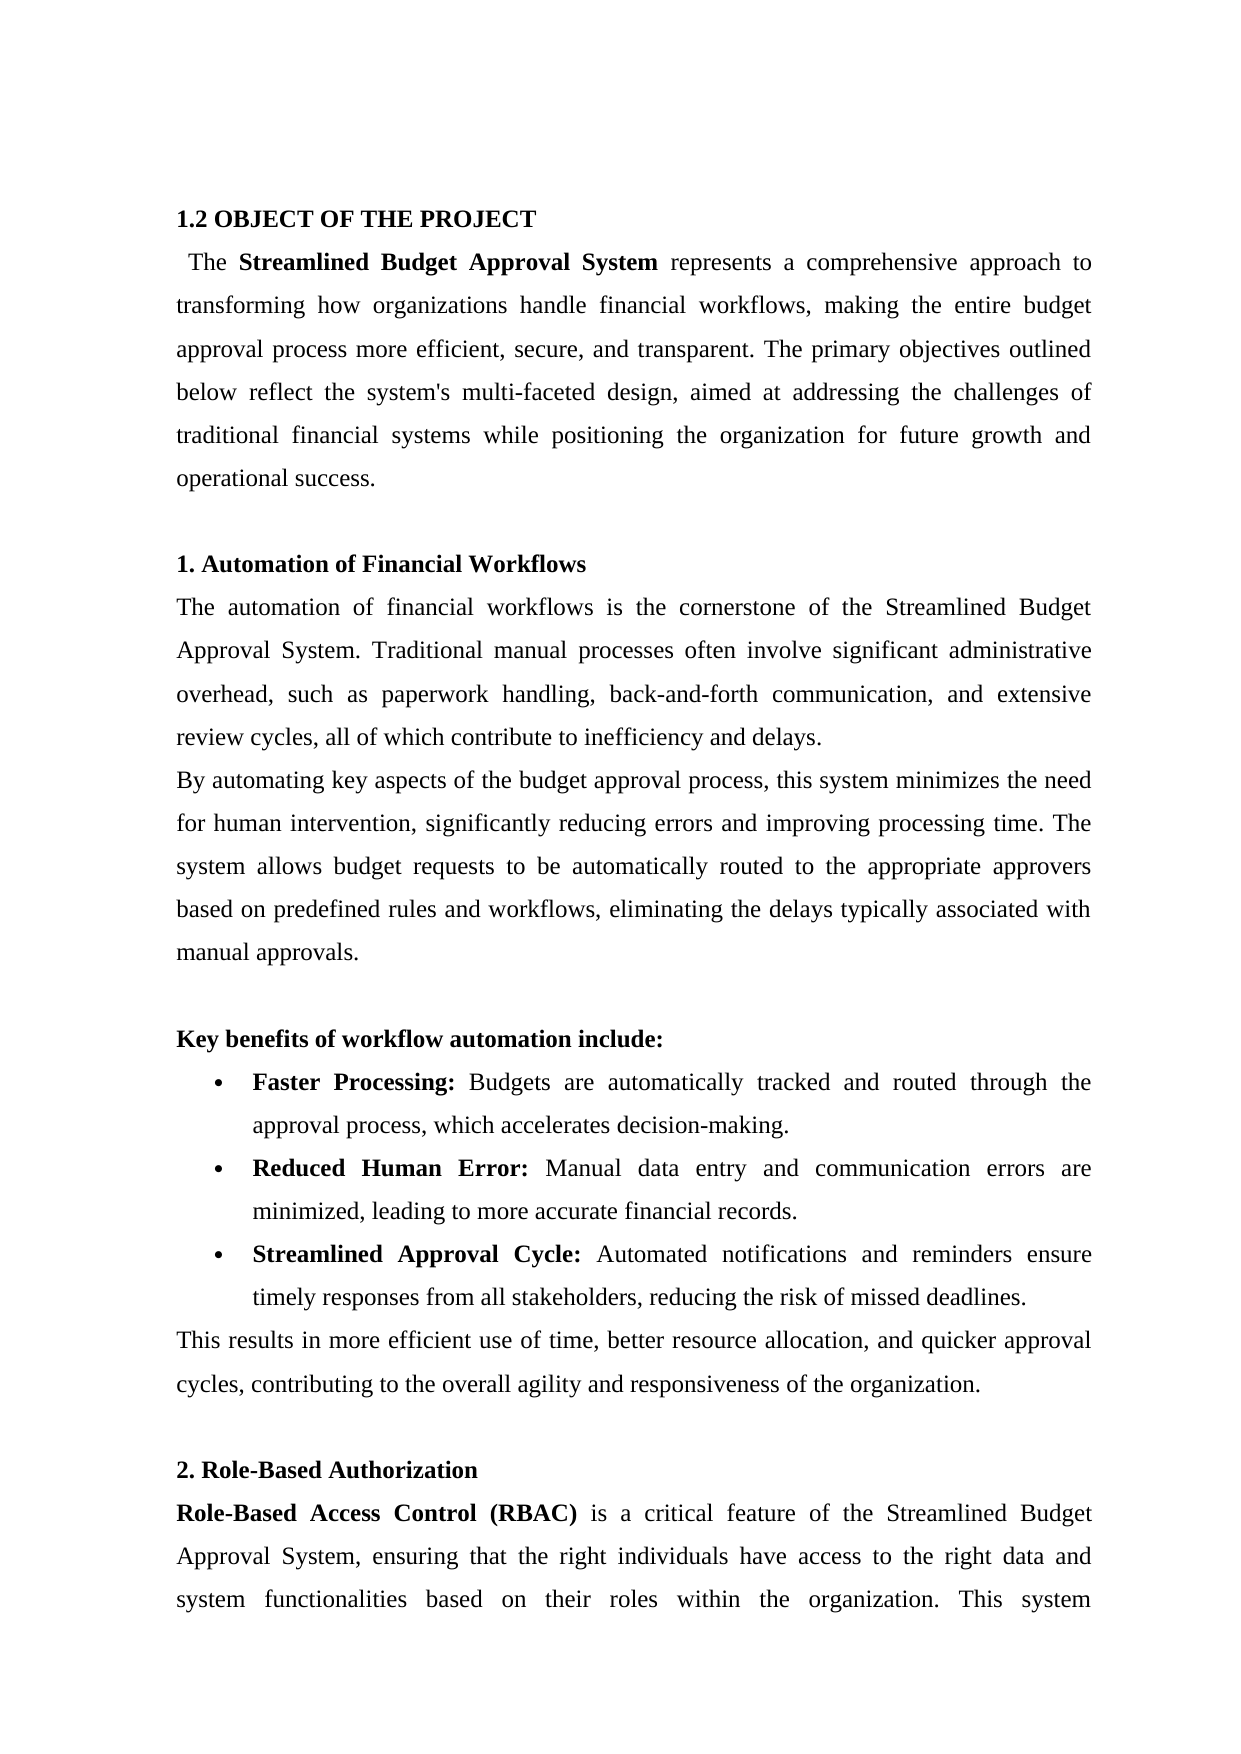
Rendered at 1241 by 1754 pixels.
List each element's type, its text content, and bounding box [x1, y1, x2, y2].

text 2. Role-Based Authorization [176, 1455, 1092, 1484]
text By automating key aspects of the budget approval process, this system minimizes the need for human intervention, significantly reducing errors and improving processing time. The system allows budget requests to be automatically routed to the appropriate approvers based on predefined rules and workflows, eliminating the delays typically associated with manual approvals. [176, 765, 1092, 966]
text 1. Automation of Financial Workflows [176, 549, 1092, 578]
text Key benefits of workflow automation include: [176, 1024, 1092, 1052]
text The automation of financial workflows is the cornerstone of the Streamlined Budget Approval System. Traditional manual processes often involve significant administrative overhead, such as paperwork handling, back-and-forth communication, and extensive review cycles, all of which contribute to inefficiency and delays. [176, 592, 1092, 751]
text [176, 1498, 1092, 1613]
list Faster Processing: Budgets are automatically tracked and routed through the approval process, which accelerates decision-making. [215, 1067, 1092, 1139]
list Reduced Human Error: Manual data entry and communication errors are minimized, leading to more accurate financial records. [215, 1153, 1092, 1225]
text 1.2 OBJECT OF THE PROJECT [176, 204, 1092, 233]
text The Streamlined Budget Approval System represents a comprehensive approach to transforming how organizations handle financial workflows, making the entire budget approval process more efficient, secure, and transparent. The primary objectives outlined below reflect the system's multi-faceted design, aimed at addressing the challenges of traditional financial systems while positioning the organization for future growth and operational success. [176, 247, 1092, 492]
text This results in more efficient use of time, better resource allocation, and quicker approval cycles, contributing to the overall agility and responsiveness of the organization. [176, 1326, 1092, 1397]
list Streamlined Approval Cycle: Automated notifications and reminders ensure timely responses from all stakeholders, reducing the risk of missed deadlines. [215, 1239, 1092, 1311]
